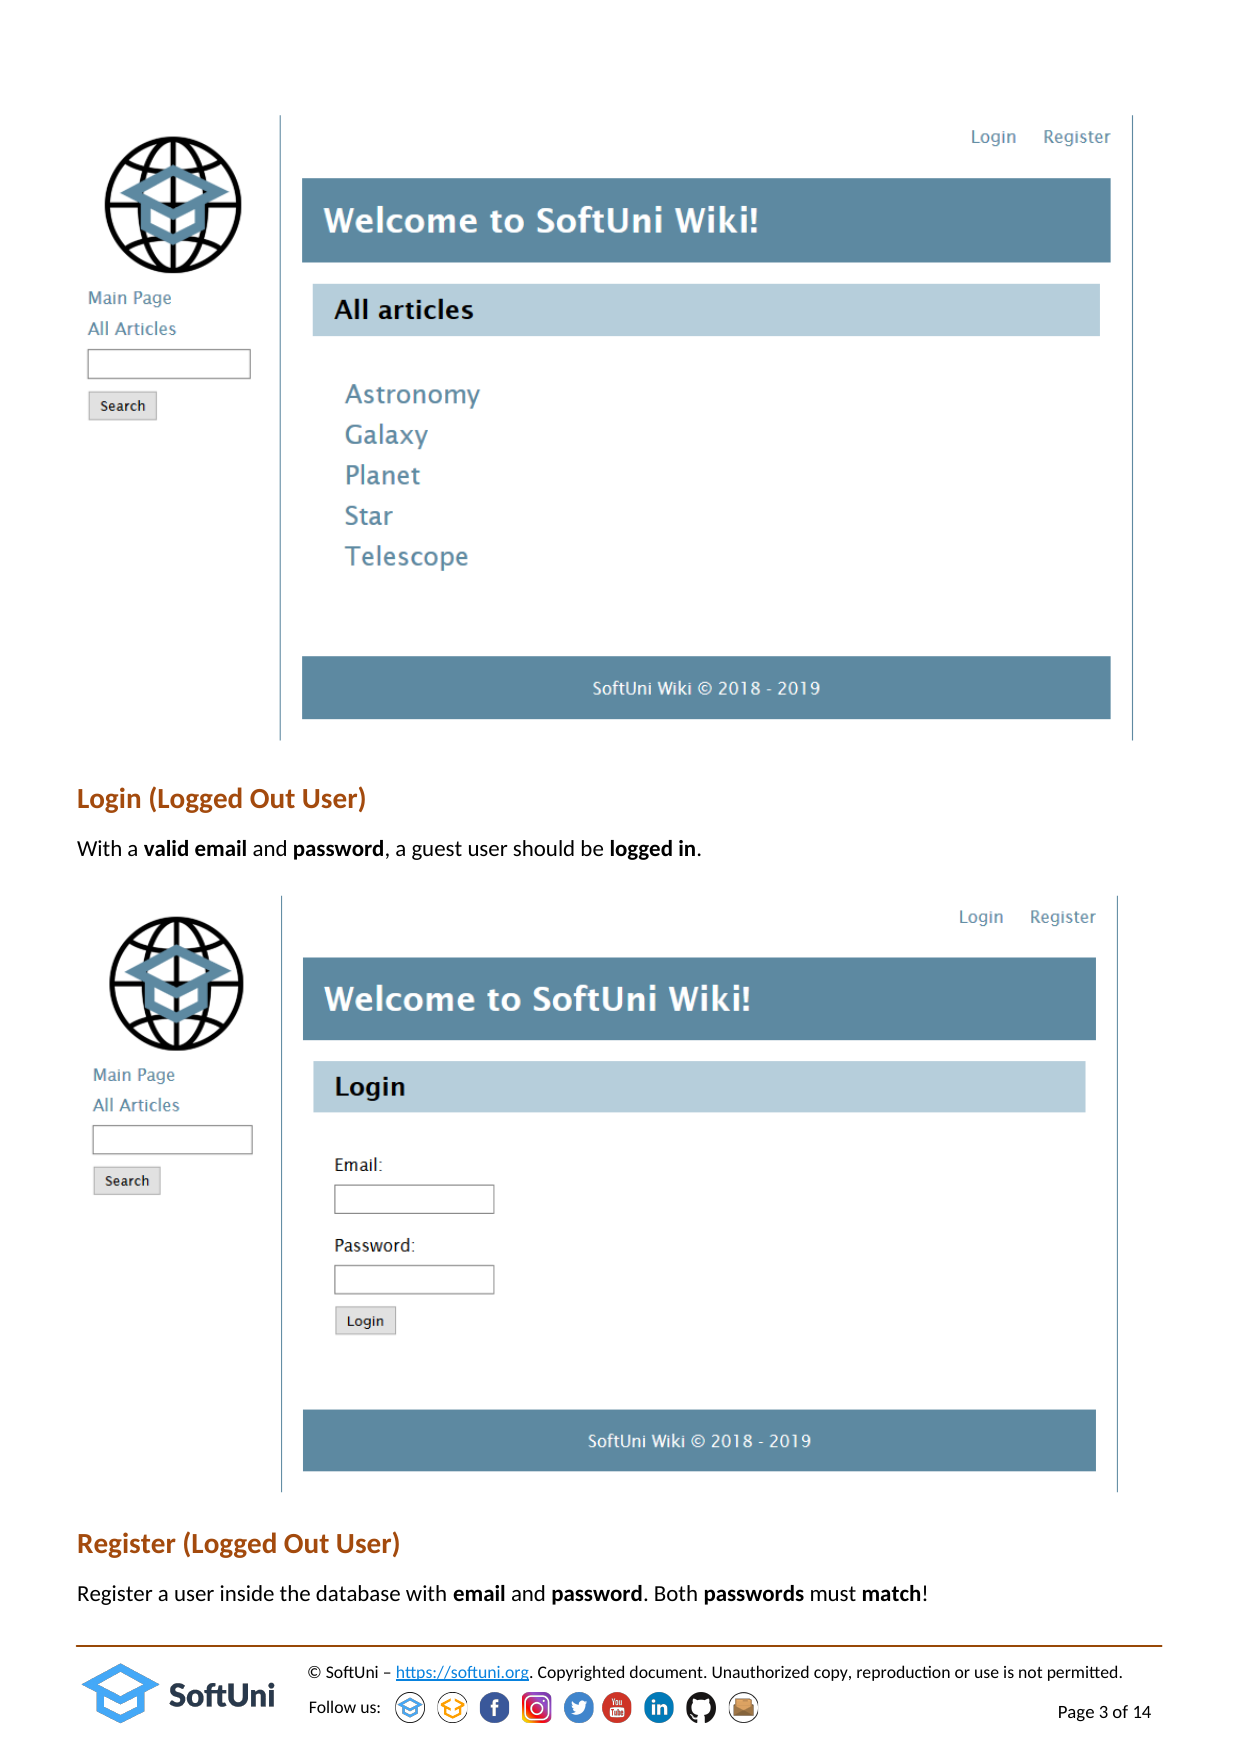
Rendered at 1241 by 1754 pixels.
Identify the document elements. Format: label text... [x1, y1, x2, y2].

picture [665, 1714, 674, 1723]
text Register (Logged Out User) [77, 1525, 1163, 1561]
picture [602, 1692, 632, 1723]
picture [658, 1705, 667, 1714]
picture [728, 1692, 759, 1723]
picture [437, 1692, 468, 1723]
picture [644, 1714, 653, 1723]
text Register a user inside the database with email and password. Both passwords must match! [77, 1579, 1163, 1607]
picture [76, 95, 1164, 764]
picture [76, 878, 1164, 1509]
picture [479, 1692, 510, 1723]
picture [395, 1692, 425, 1723]
text With a valid email and password, a guest user should be logged in. [77, 834, 1163, 862]
picture [665, 1692, 674, 1701]
picture [522, 1692, 552, 1723]
text Login (Logged Out User) [77, 780, 1163, 816]
picture [75, 1658, 281, 1729]
picture [686, 1692, 716, 1723]
picture [564, 1692, 594, 1723]
picture [644, 1692, 653, 1701]
